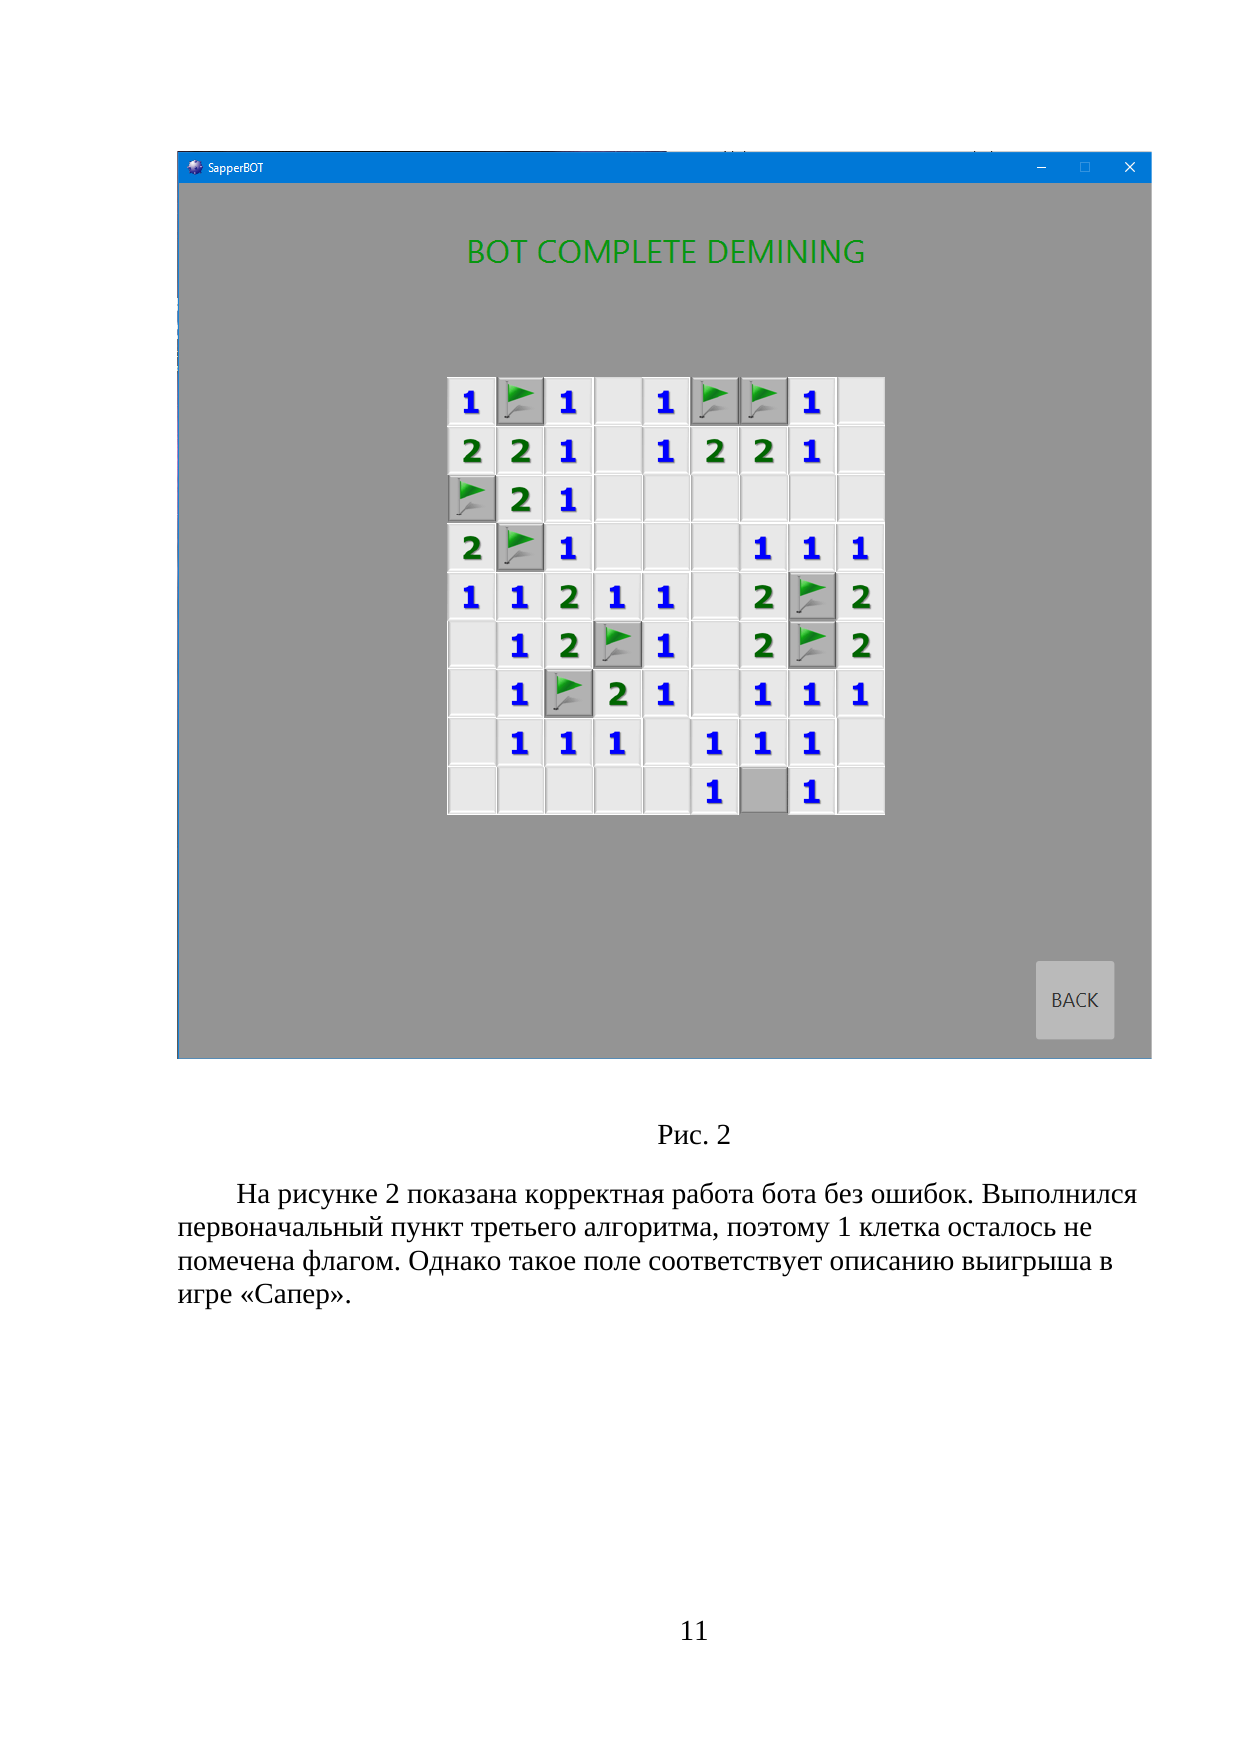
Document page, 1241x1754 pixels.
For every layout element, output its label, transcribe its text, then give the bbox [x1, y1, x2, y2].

text Рис. 2 [177, 1117, 1152, 1151]
text На рисунке 2 показана корректная работа бота без ошибок. Выполнился первоначальный пункт третьего алгоритма, поэтому 1 клетка осталось не помечена флагом. Однако такое поле соответствует описанию выигрыша в игре «Сапер». [177, 1176, 1152, 1310]
picture [177, 151, 1152, 1059]
